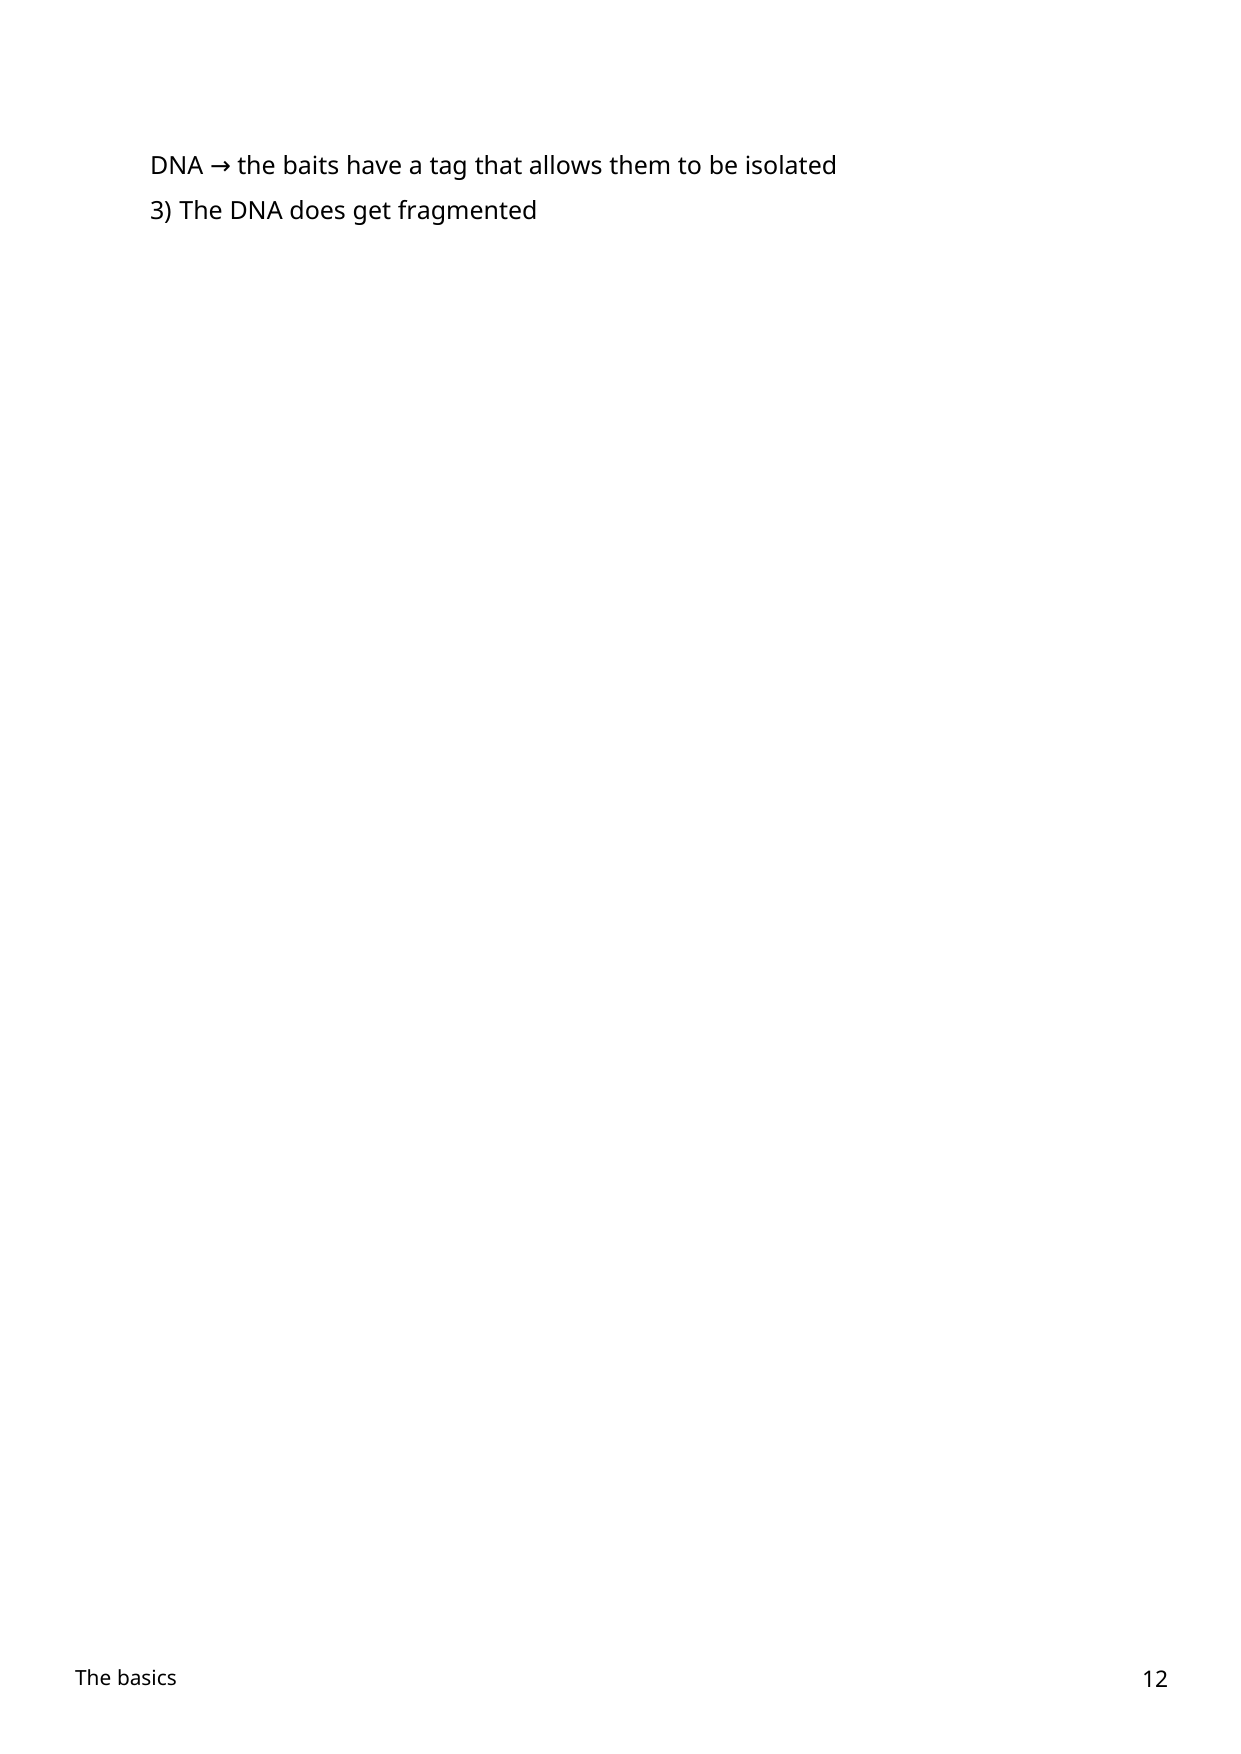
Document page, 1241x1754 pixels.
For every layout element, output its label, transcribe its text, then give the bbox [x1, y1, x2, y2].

list The DNA does get fragmented [150, 193, 1103, 227]
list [150, 148, 1073, 182]
